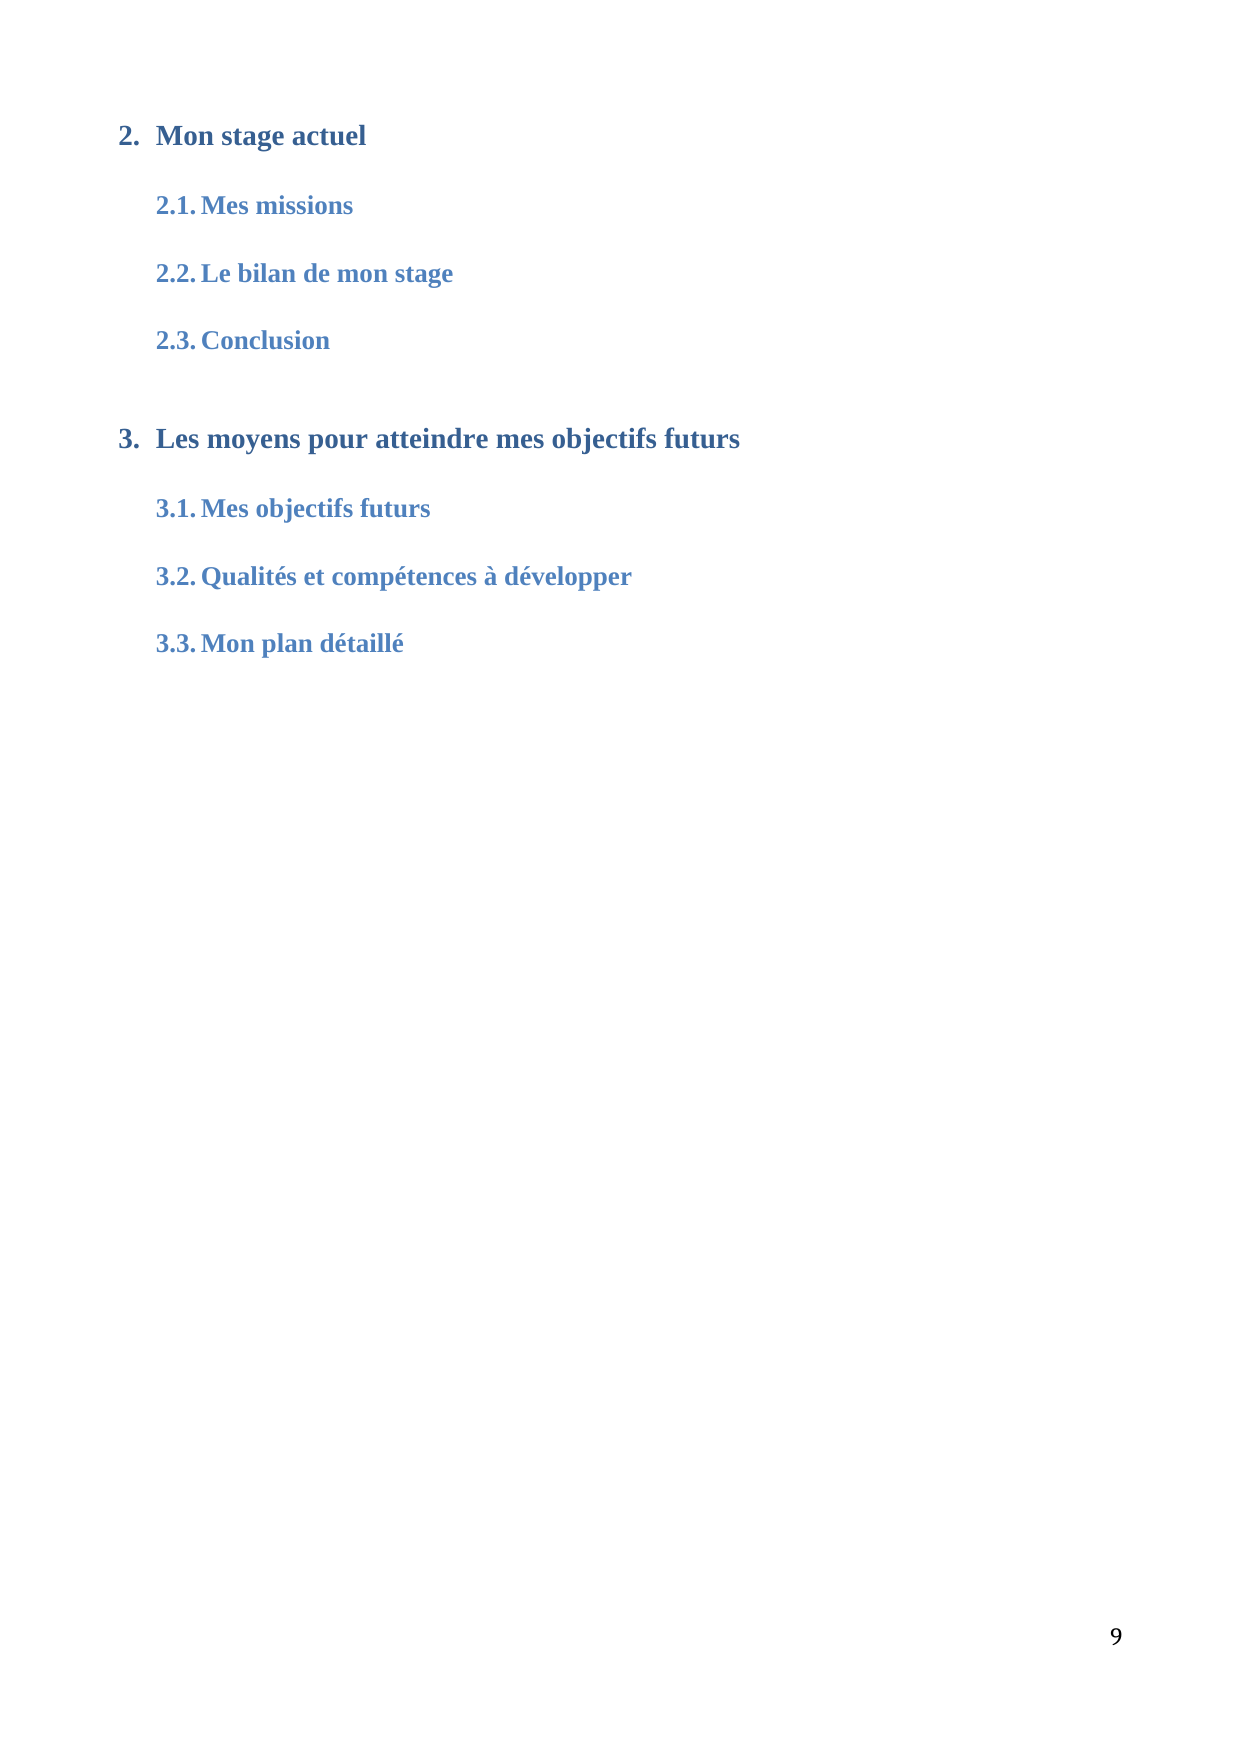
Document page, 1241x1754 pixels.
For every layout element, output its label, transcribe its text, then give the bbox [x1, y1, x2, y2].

subtitle Mon stage actuel [118, 118, 1122, 152]
subtitle Mon plan détaillé [156, 627, 1122, 658]
subtitle Le bilan de mon stage [156, 257, 1122, 288]
subtitle Mes objectifs futurs [156, 492, 1122, 523]
subtitle Les moyens pour atteindre mes objectifs futurs [118, 421, 1122, 454]
subtitle Mes missions [156, 189, 1122, 220]
subtitle Conclusion [156, 324, 1122, 355]
subtitle Qualités et compétences à développer [156, 559, 1122, 591]
